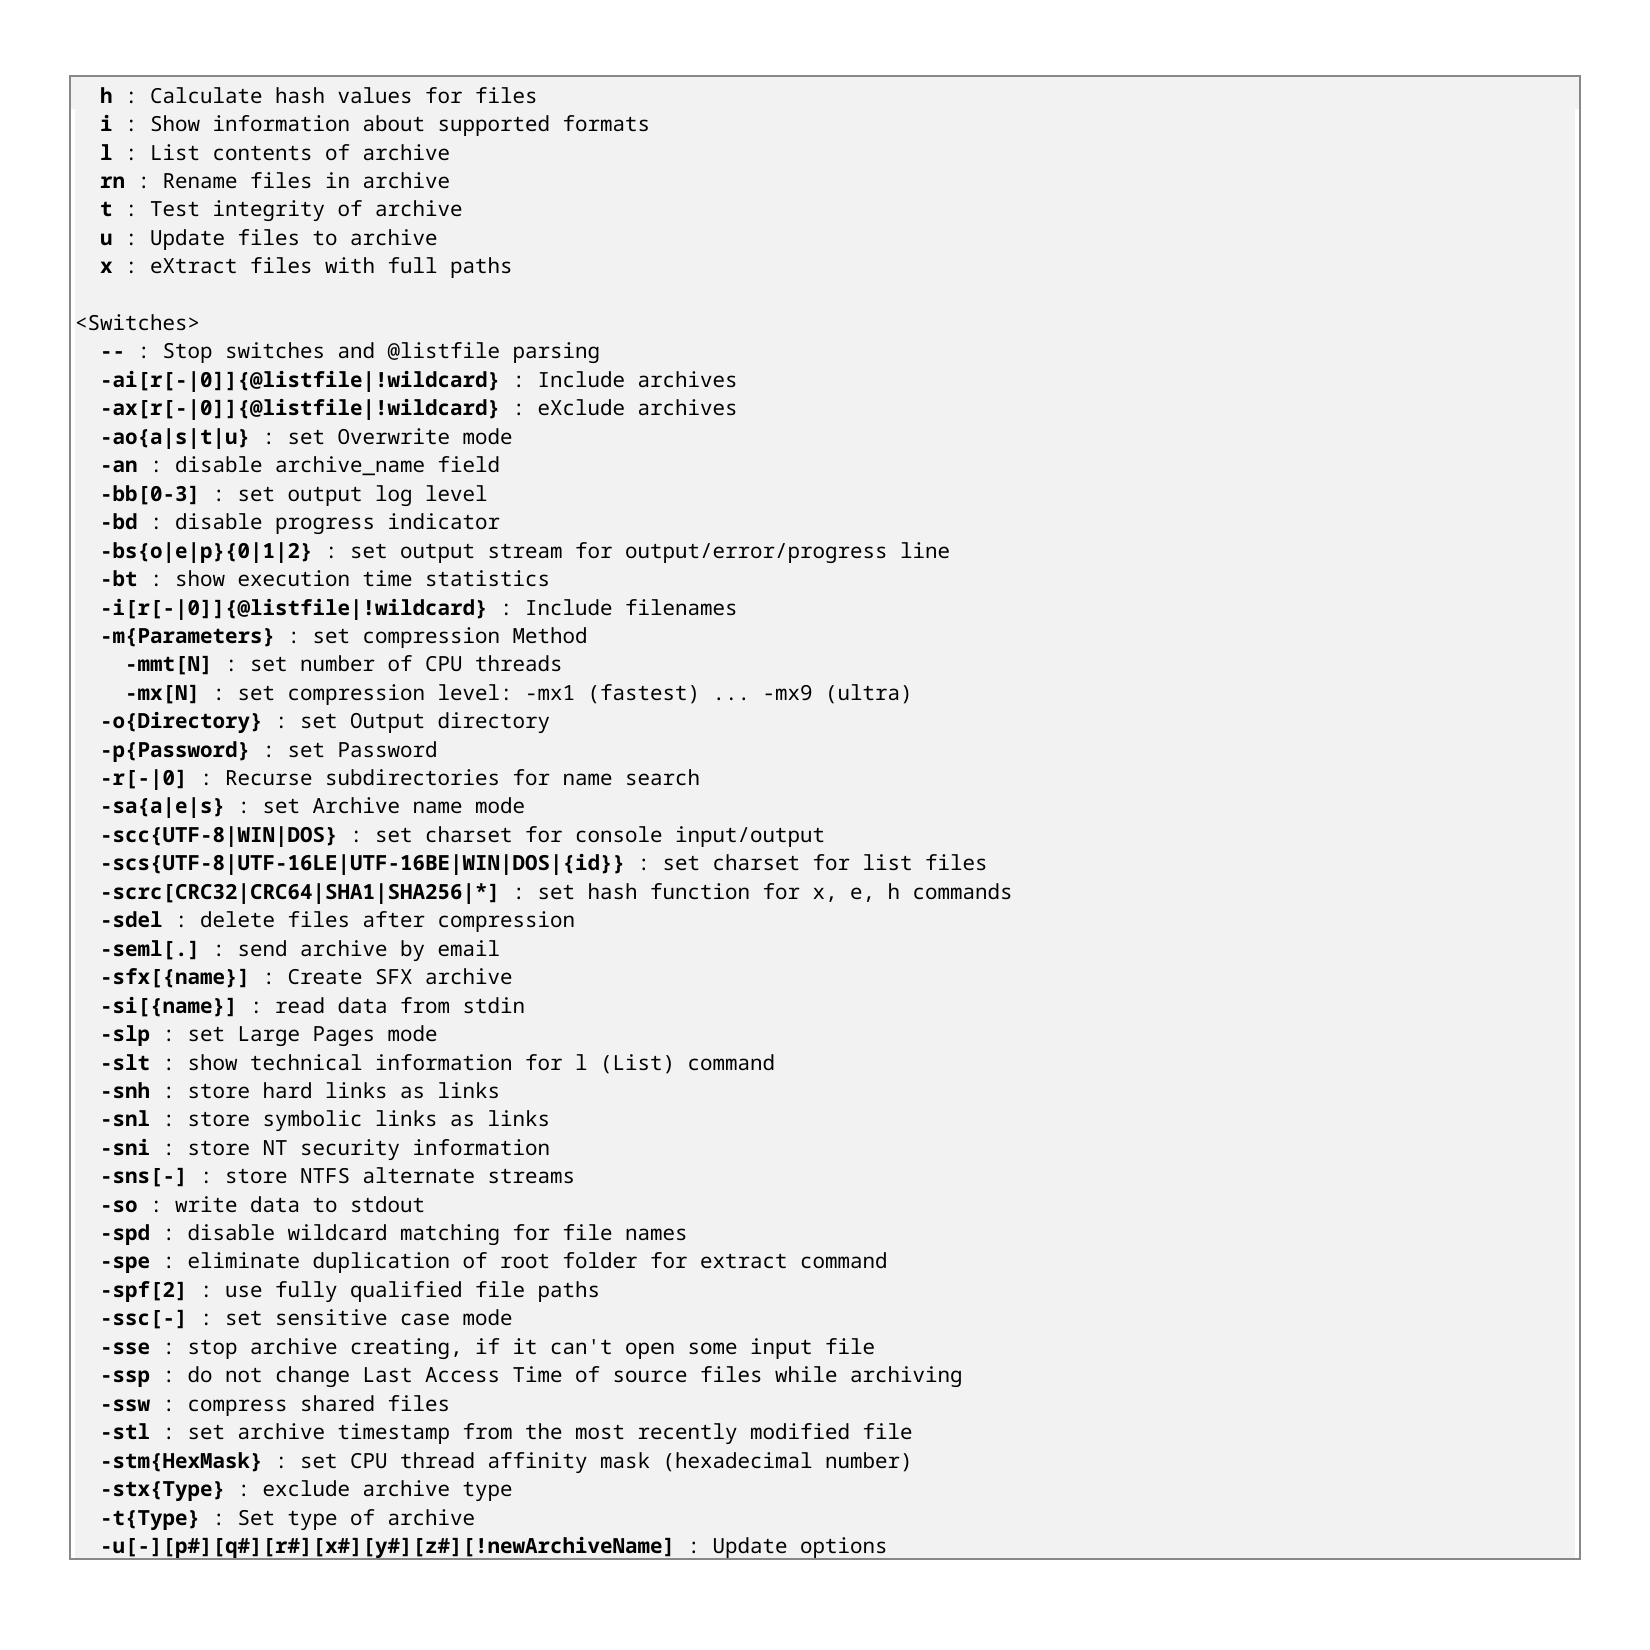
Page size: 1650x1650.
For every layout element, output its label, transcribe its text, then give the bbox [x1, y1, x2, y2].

text -spf[2] : use fully qualified file paths [75, 1275, 1575, 1303]
text u : Update files to archive [75, 223, 1575, 251]
text -ao{a|s|t|u} : set Overwrite mode [75, 422, 1575, 450]
text -ax[r[-|0]]{@listfile|!wildcard} : eXclude archives [75, 393, 1575, 422]
text x : eXtract files with full paths [75, 251, 1575, 280]
text -ai[r[-|0]]{@listfile|!wildcard} : Include archives [75, 365, 1575, 393]
text -ssc[-] : set sensitive case mode [75, 1303, 1575, 1332]
text -p{Password} : set Password [75, 735, 1575, 763]
text rn : Rename files in archive [75, 166, 1575, 194]
text -sdel : delete files after compression [75, 905, 1575, 934]
text -t{Type} : Set type of archive [75, 1503, 1575, 1531]
text h : Calculate hash values for files [71, 77, 1579, 109]
text -an : disable archive_name field [75, 450, 1575, 479]
text -sfx[{name}] : Create SFX archive [75, 962, 1575, 991]
text -si[{name}] : read data from stdin [75, 991, 1575, 1019]
text -mmt[N] : set number of CPU threads [75, 649, 1575, 678]
text -bd : disable progress indicator [75, 507, 1575, 536]
text -slp : set Large Pages mode [75, 1019, 1575, 1048]
text -slt : show technical information for l (List) command [75, 1048, 1575, 1076]
text -snl : store symbolic links as links [75, 1104, 1575, 1133]
text -o{Directory} : set Output directory [75, 706, 1575, 735]
text -mx[N] : set compression level: -mx1 (fastest) ... -mx9 (ultra) [75, 678, 1575, 706]
text <Switches> [75, 308, 1575, 337]
text i : Show information about supported formats [75, 109, 1575, 138]
text -sni : store NT security information [75, 1133, 1575, 1161]
text -so : write data to stdout [75, 1190, 1575, 1218]
text -sns[-] : store NTFS alternate streams [75, 1161, 1575, 1190]
text -snh : store hard links as links [75, 1076, 1575, 1104]
text -spe : eliminate duplication of root folder for extract command [75, 1247, 1575, 1275]
text -i[r[-|0]]{@listfile|!wildcard} : Include filenames [75, 593, 1575, 621]
text l : List contents of archive [75, 138, 1575, 166]
text -- : Stop switches and @listfile parsing [75, 337, 1575, 365]
text -bb[0-3] : set output log level [75, 479, 1575, 507]
text -seml[.] : send archive by email [75, 934, 1575, 962]
text -m{Parameters} : set compression Method [75, 621, 1575, 649]
text -stl : set archive timestamp from the most recently modified file [75, 1417, 1575, 1446]
text -r[-|0] : Recurse subdirectories for name search [75, 763, 1575, 792]
text -spd : disable wildcard matching for file names [75, 1218, 1575, 1247]
text -ssp : do not change Last Access Time of source files while archiving [75, 1360, 1575, 1389]
text -bt : show execution time statistics [75, 564, 1575, 593]
text -scc{UTF-8|WIN|DOS} : set charset for console input/output [75, 820, 1575, 848]
text -bs{o|e|p}{0|1|2} : set output stream for output/error/progress line [75, 536, 1575, 564]
text -scrc[CRC32|CRC64|SHA1|SHA256|*] : set hash function for x, e, h commands [75, 877, 1575, 905]
text -stx{Type} : exclude archive type [75, 1474, 1575, 1503]
text -scs{UTF-8|UTF-16LE|UTF-16BE|WIN|DOS|{id}} : set charset for list files [75, 848, 1575, 877]
text -sse : stop archive creating, if it can't open some input file [75, 1332, 1575, 1360]
text -ssw : compress shared files [75, 1389, 1575, 1417]
text -stm{HexMask} : set CPU thread affinity mask (hexadecimal number) [75, 1446, 1575, 1474]
text -u[-][p#][q#][r#][x#][y#][z#][!newArchiveName] : Update options [75, 1531, 1575, 1558]
text -sa{a|e|s} : set Archive name mode [75, 792, 1575, 820]
text t : Test integrity of archive [75, 194, 1575, 223]
